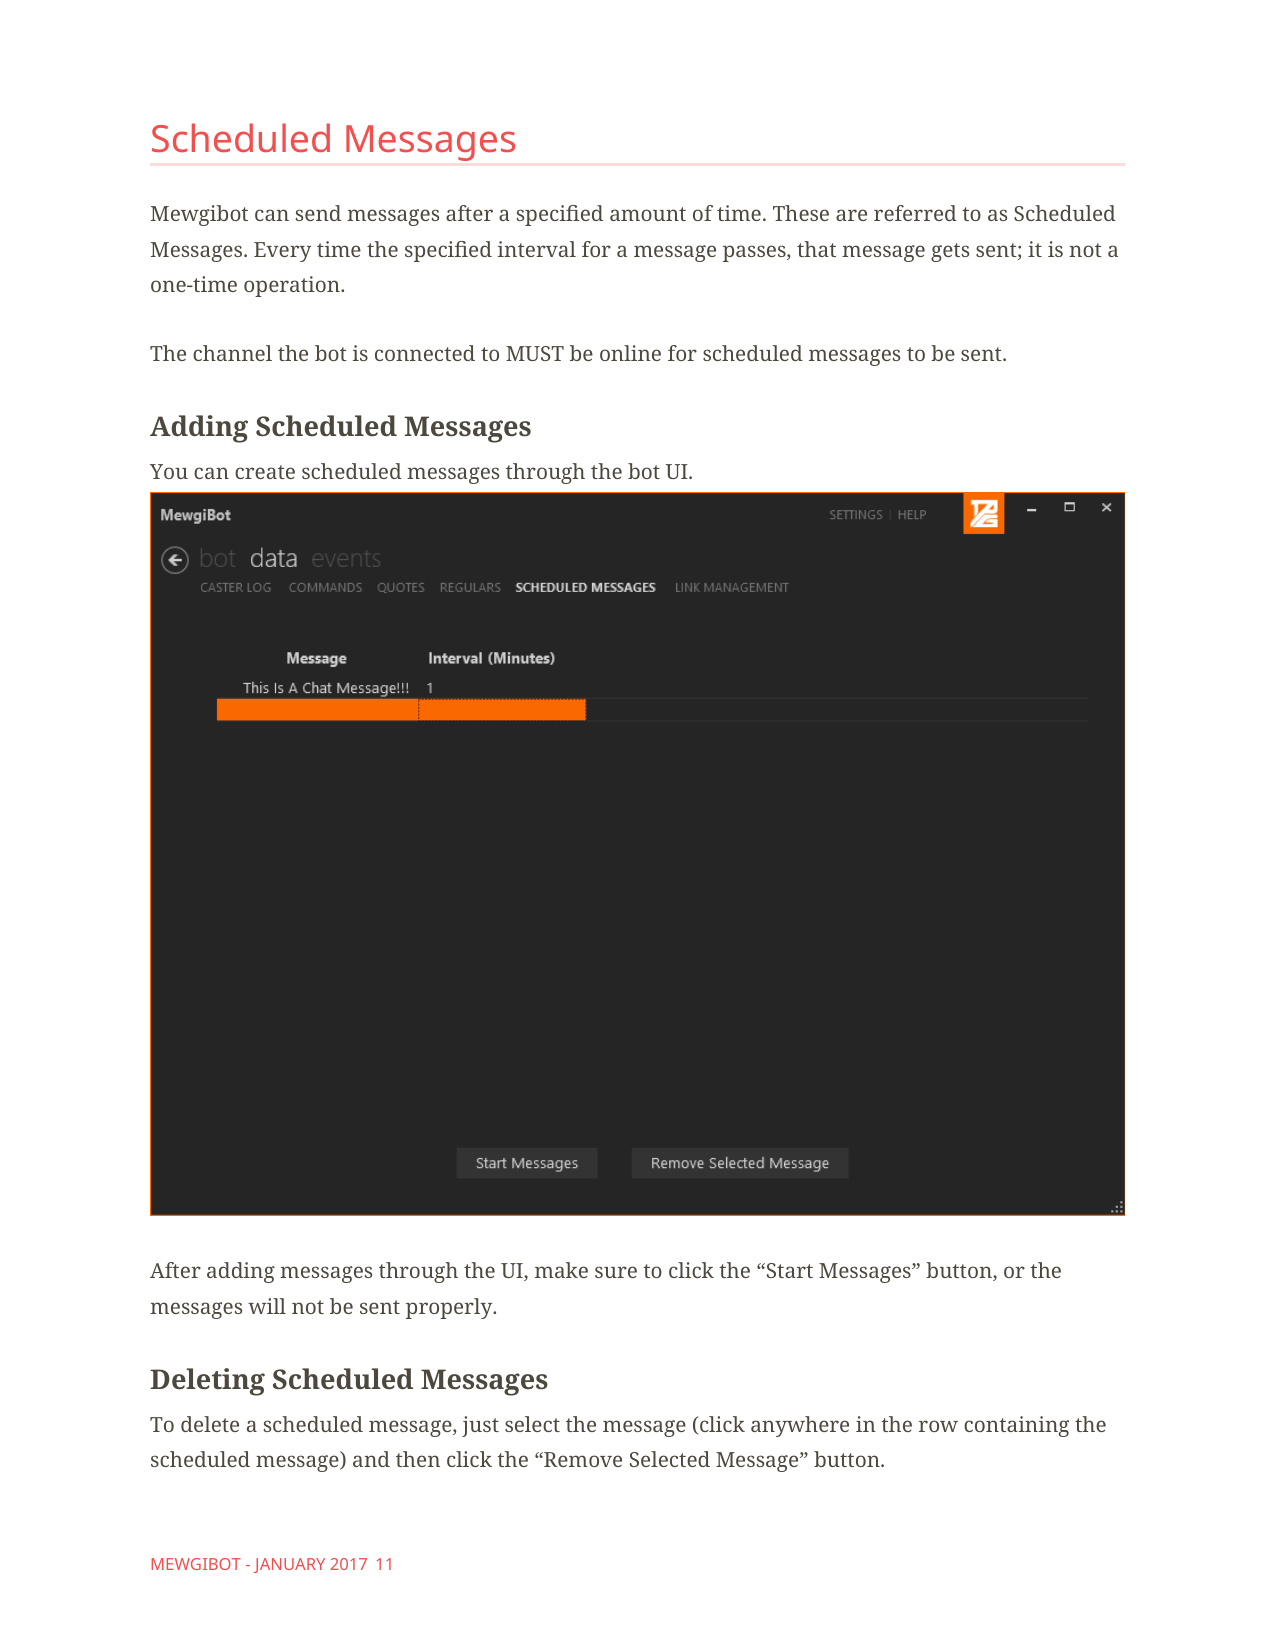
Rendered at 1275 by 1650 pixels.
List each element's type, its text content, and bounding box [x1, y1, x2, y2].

text To delete a scheduled message, just select the message (click anywhere in the row containing the scheduled message) and then click the “Remove Selected Message” button. [150, 1410, 1125, 1474]
subtitle Deleting Scheduled Messages [150, 1361, 1125, 1397]
text After adding messages through the UI, make sure to click the “Start Messages” button, or the messages will not be sent properly. [150, 1256, 1125, 1320]
picture [150, 492, 1125, 1216]
text The channel the bot is connected to MUST be online for scheduled messages to be sent. [150, 339, 1125, 367]
subtitle Scheduled Messages [150, 112, 1125, 163]
text You can create scheduled messages through the bot UI. [150, 457, 1125, 492]
subtitle Adding Scheduled Messages [150, 408, 1125, 445]
text Mewgibot can send messages after a specified amount of time. These are referred to as Scheduled Messages. Every time the specified interval for a message passes, that message gets sent; it is not a one-time operation. [150, 199, 1125, 299]
